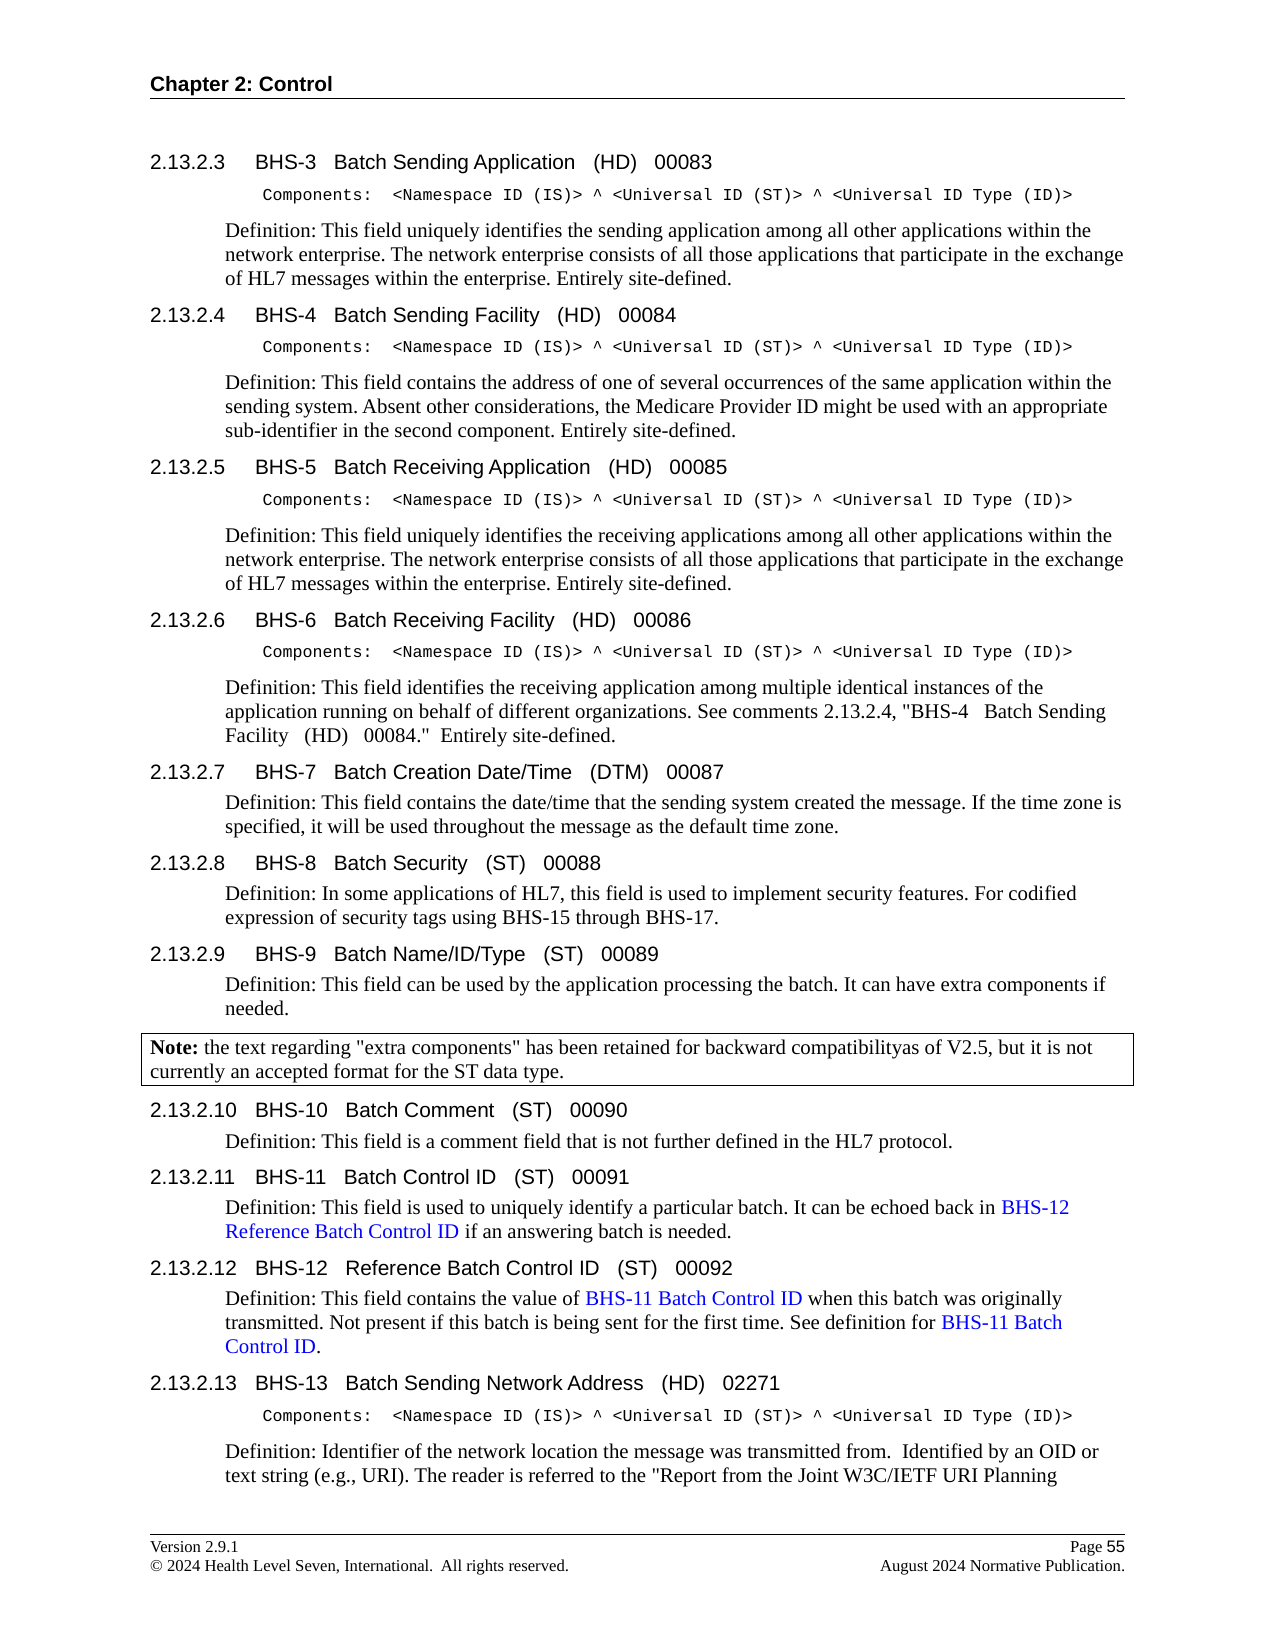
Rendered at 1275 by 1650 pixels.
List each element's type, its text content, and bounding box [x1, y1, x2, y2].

subtitle BHS-6 Batch Receiving Facility (HD) 00086 [150, 607, 1125, 631]
text Definition: In some applications of HL7, this field is used to implement security features. For codified expression of security tags using BHS-15 through BHS-17. [225, 881, 1125, 929]
subtitle BHS-13 Batch Sending Network Address (HD) 02271 [150, 1371, 1125, 1395]
subtitle BHS-12 Reference Batch Control ID (ST) 00092 [150, 1256, 1125, 1280]
text Definition: This field is used to uniquely identify a particular batch. It can be echoed back in BHS-12 Reference Batch Control ID if an answering batch is needed. [225, 1195, 1125, 1243]
subtitle BHS-3 Batch Sending Application (HD) 00083 [150, 150, 1125, 174]
text Components: <Namespace ID (IS)> ^ <Universal ID (ST)> ^ <Universal ID Type (ID)> [262, 186, 1125, 205]
text Definition: This field uniquely identifies the sending application among all other applications within the network enterprise. The network enterprise consists of all those applications that participate in the exchange of HL7 messages within the enterprise. Entirely site-defined. [225, 218, 1125, 290]
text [225, 1439, 1125, 1487]
text Definition: This field identifies the receiving application among multiple identical instances of the application running on behalf of different organizations. See comments 2.13.2.4, "BHS-4 Batch Sending Facility (HD) 00084." Entirely site-defined. [225, 675, 1125, 747]
text Definition: This field contains the value of BHS-11 Batch Control ID when this batch was originally transmitted. Not present if this batch is being sent for the first time. See definition for BHS-11 Batch Control ID. [225, 1286, 1125, 1358]
text Definition: This field uniquely identifies the receiving applications among all other applications within the network enterprise. The network enterprise consists of all those applications that participate in the exchange of HL7 messages within the enterprise. Entirely site-defined. [225, 523, 1125, 595]
text Components: <Namespace ID (IS)> ^ <Universal ID (ST)> ^ <Universal ID Type (ID)> [262, 339, 1125, 358]
text Note: the text regarding "extra components" has been retained for backward compatibilityas of V2.5, but it is not currently an accepted format for the ST data type. [142, 1034, 1133, 1085]
text Definition: This field contains the address of one of several occurrences of the same application within the sending system. Absent other considerations, the Medicare Provider ID might be used with an appropriate sub-identifier in the second component. Entirely site-defined. [225, 370, 1125, 442]
text Definition: This field is a comment field that is not further defined in the HL7 protocol. [225, 1128, 1125, 1153]
subtitle BHS-11 Batch Control ID (ST) 00091 [150, 1165, 1125, 1189]
text Components: <Namespace ID (IS)> ^ <Universal ID (ST)> ^ <Universal ID Type (ID)> [262, 644, 1125, 663]
text Components: <Namespace ID (IS)> ^ <Universal ID (ST)> ^ <Universal ID Type (ID)> [262, 491, 1125, 510]
text Components: <Namespace ID (IS)> ^ <Universal ID (ST)> ^ <Universal ID Type (ID)> [262, 1407, 1125, 1426]
subtitle BHS-4 Batch Sending Facility (HD) 00084 [150, 302, 1125, 326]
subtitle BHS-5 Batch Receiving Application (HD) 00085 [150, 455, 1125, 479]
subtitle BHS-9 Batch Name/ID/Type (ST) 00089 [150, 942, 1125, 966]
subtitle BHS-8 Batch Security (ST) 00088 [150, 851, 1125, 875]
subtitle BHS-10 Batch Comment (ST) 00090 [150, 1098, 1125, 1122]
subtitle BHS-7 Batch Creation Date/Time (DTM) 00087 [150, 760, 1125, 784]
text Definition: This field can be used by the application processing the batch. It can have extra components if needed. [225, 972, 1125, 1020]
text Definition: This field contains the date/time that the sending system created the message. If the time zone is specified, it will be used throughout the message as the default time zone. [225, 790, 1125, 838]
